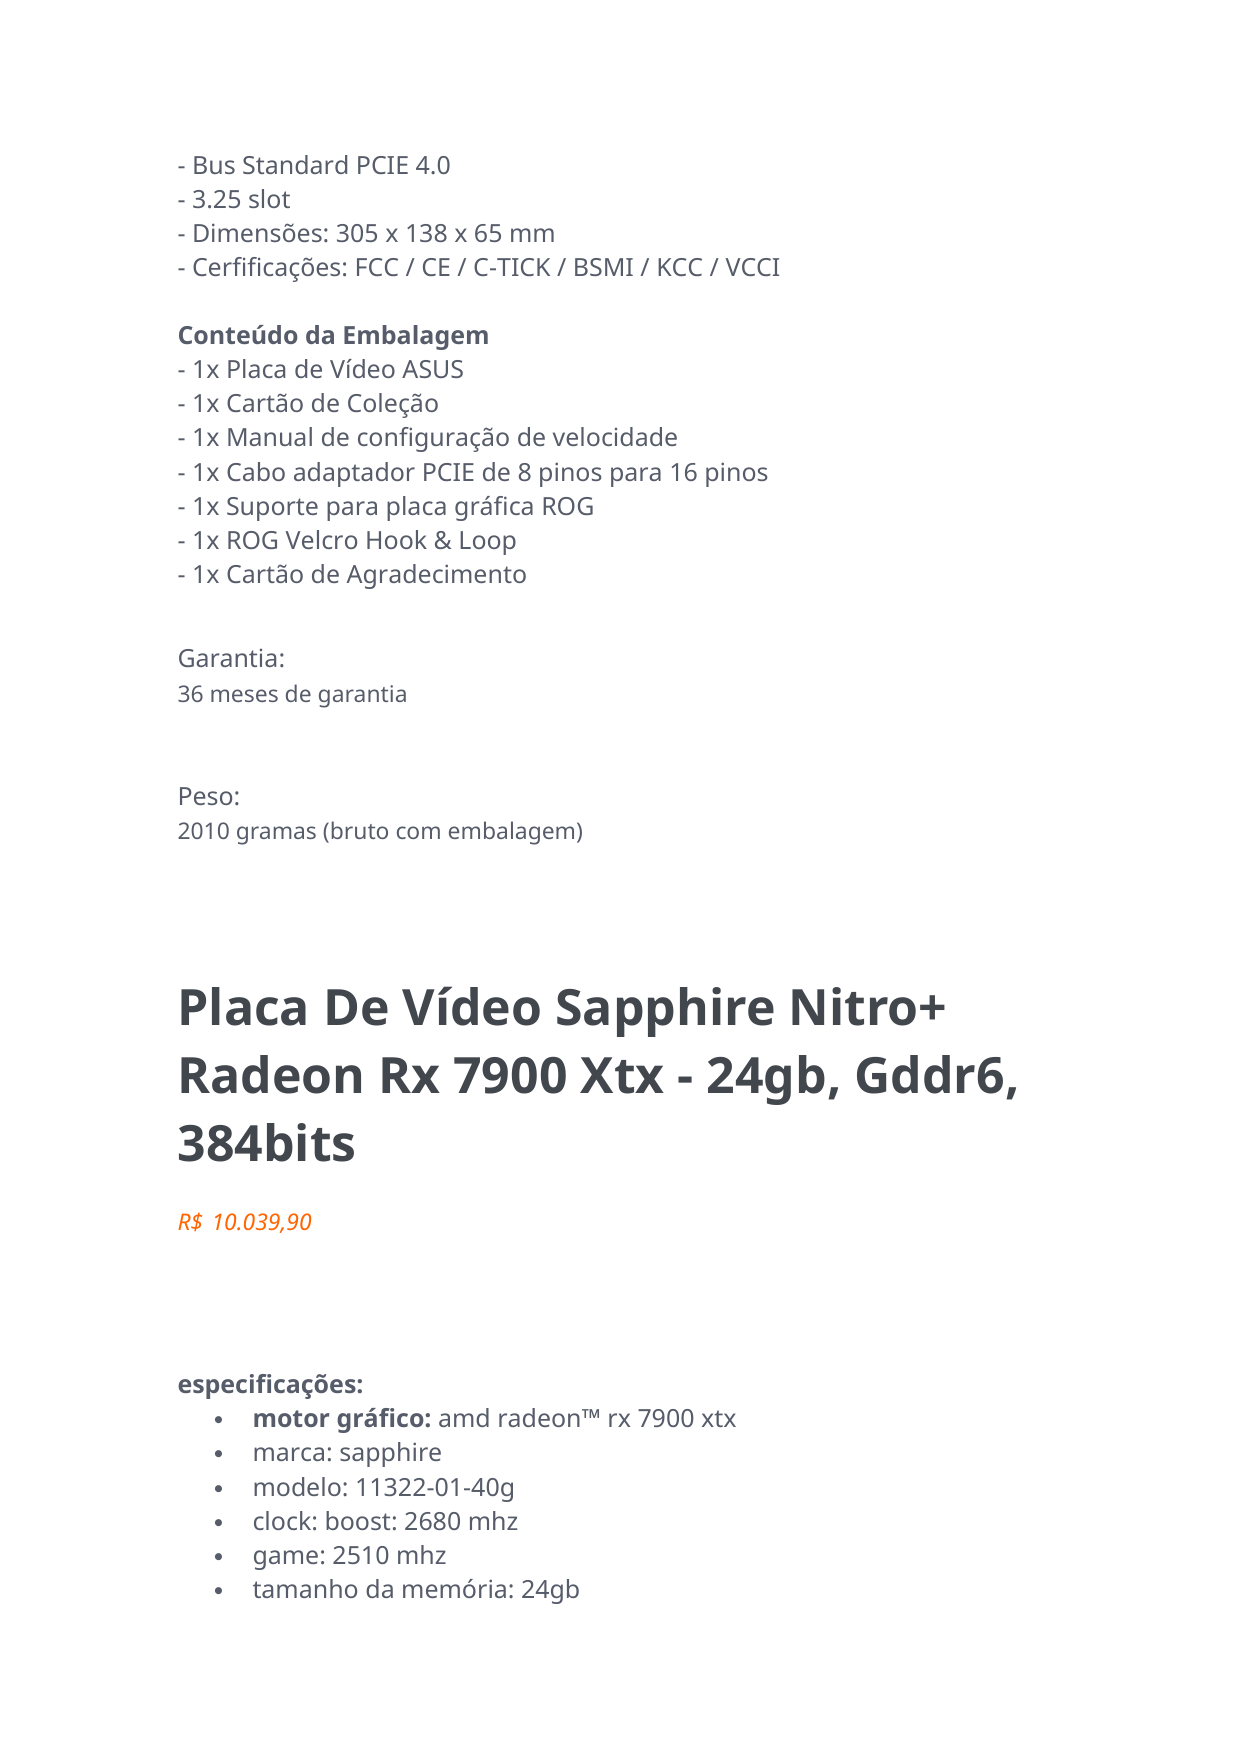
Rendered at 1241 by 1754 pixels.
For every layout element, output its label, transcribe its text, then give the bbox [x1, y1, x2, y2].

text - Bus Standard PCIE 4.0 [177, 148, 1063, 182]
list clock: boost: 2680 mhz [215, 1503, 1063, 1537]
text - 1x ROG Velcro Hook & Loop [177, 522, 1063, 556]
text Conteúdo da Embalagem [177, 318, 1063, 352]
text - 1x Cartão de Coleção [177, 386, 1063, 420]
text - 1x Cabo adaptador PCIE de 8 pinos para 16 pinos [177, 454, 1063, 488]
text - 1x Cartão de Agradecimento [177, 556, 1063, 590]
text especificações: [177, 1367, 1063, 1401]
subtitle Peso: [177, 778, 1063, 812]
list tamanho da memória: 24gb [215, 1571, 1063, 1605]
list motor gráfico: amd radeon™ rx 7900 xtx [215, 1401, 1063, 1435]
text 2010 gramas (bruto com embalagem) [177, 815, 1063, 846]
subtitle Placa De Vídeo Sapphire Nitro+ Radeon Rx 7900 Xtx - 24gb, Gddr6, 384bits [177, 972, 1063, 1176]
text - 1x Suporte para placa gráfica ROG [177, 488, 1063, 522]
list marca: sapphire [215, 1435, 1063, 1469]
text - 1x Manual de configuração de velocidade [177, 420, 1063, 454]
subtitle Garantia: [177, 641, 1063, 675]
text - Cerfificações: FCC / CE / C-TICK / BSMI / KCC / VCCI [177, 250, 1063, 284]
text - 3.25 slot [177, 182, 1063, 216]
list modelo: 11322-01-40g [215, 1469, 1063, 1503]
text - Dimensões: 305 x 138 x 65 mm [177, 216, 1063, 250]
subtitle R$ 10.039,90 [177, 1205, 1063, 1237]
text - 1x Placa de Vídeo ASUS [177, 352, 1063, 386]
text 36 meses de garantia [177, 678, 1063, 709]
list game: 2510 mhz [215, 1537, 1063, 1571]
